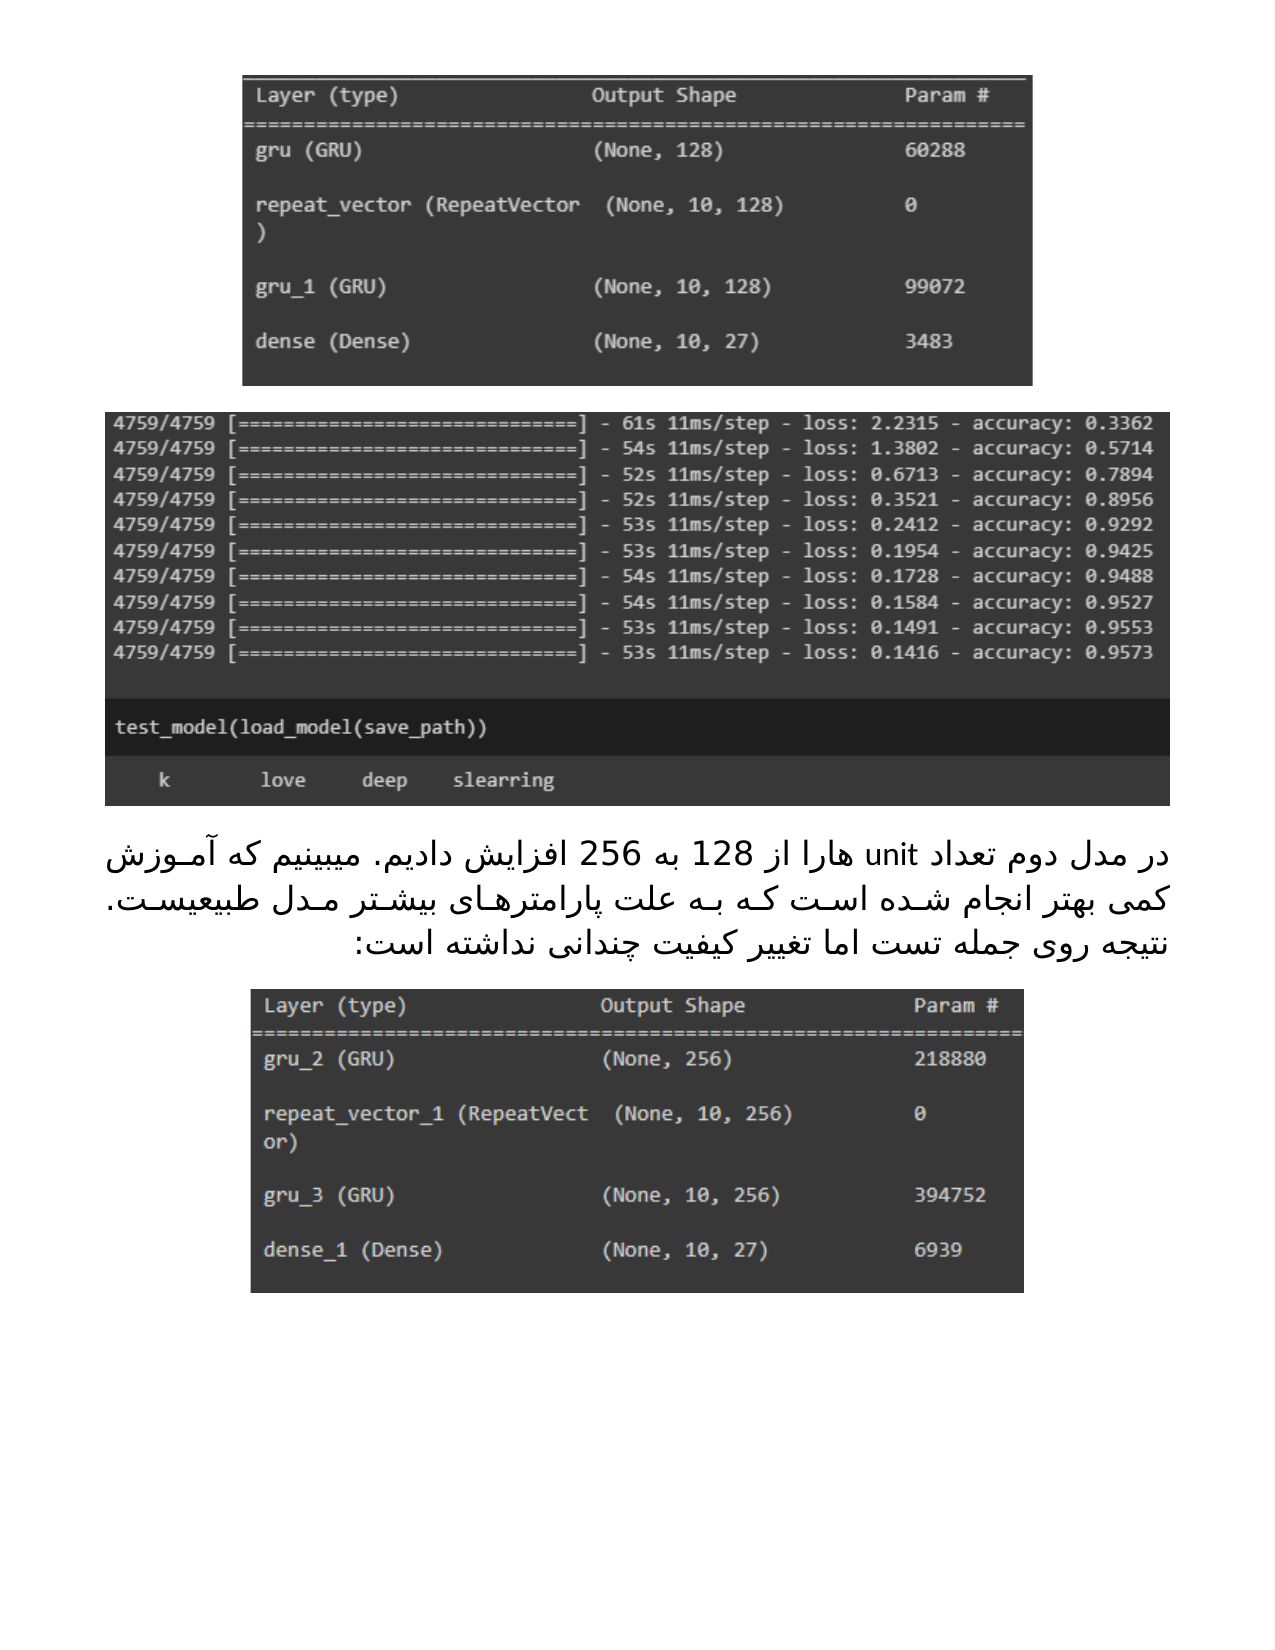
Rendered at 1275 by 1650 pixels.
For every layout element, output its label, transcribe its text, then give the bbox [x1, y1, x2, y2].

picture [105, 412, 1170, 806]
picture [242, 75, 1033, 386]
picture [250, 989, 1024, 1293]
text در مدل دوم تعداد unit هارا از 128 به 256 افزایش دادیم. میبینیم که آموزش کمی بهتر انجام شده است که به علت پارامترهای بیشتر مدل طبیعیست. نتیجه روی جمله تست اما تغییر کیفیت چندانی نداشته است: [105, 833, 1170, 963]
